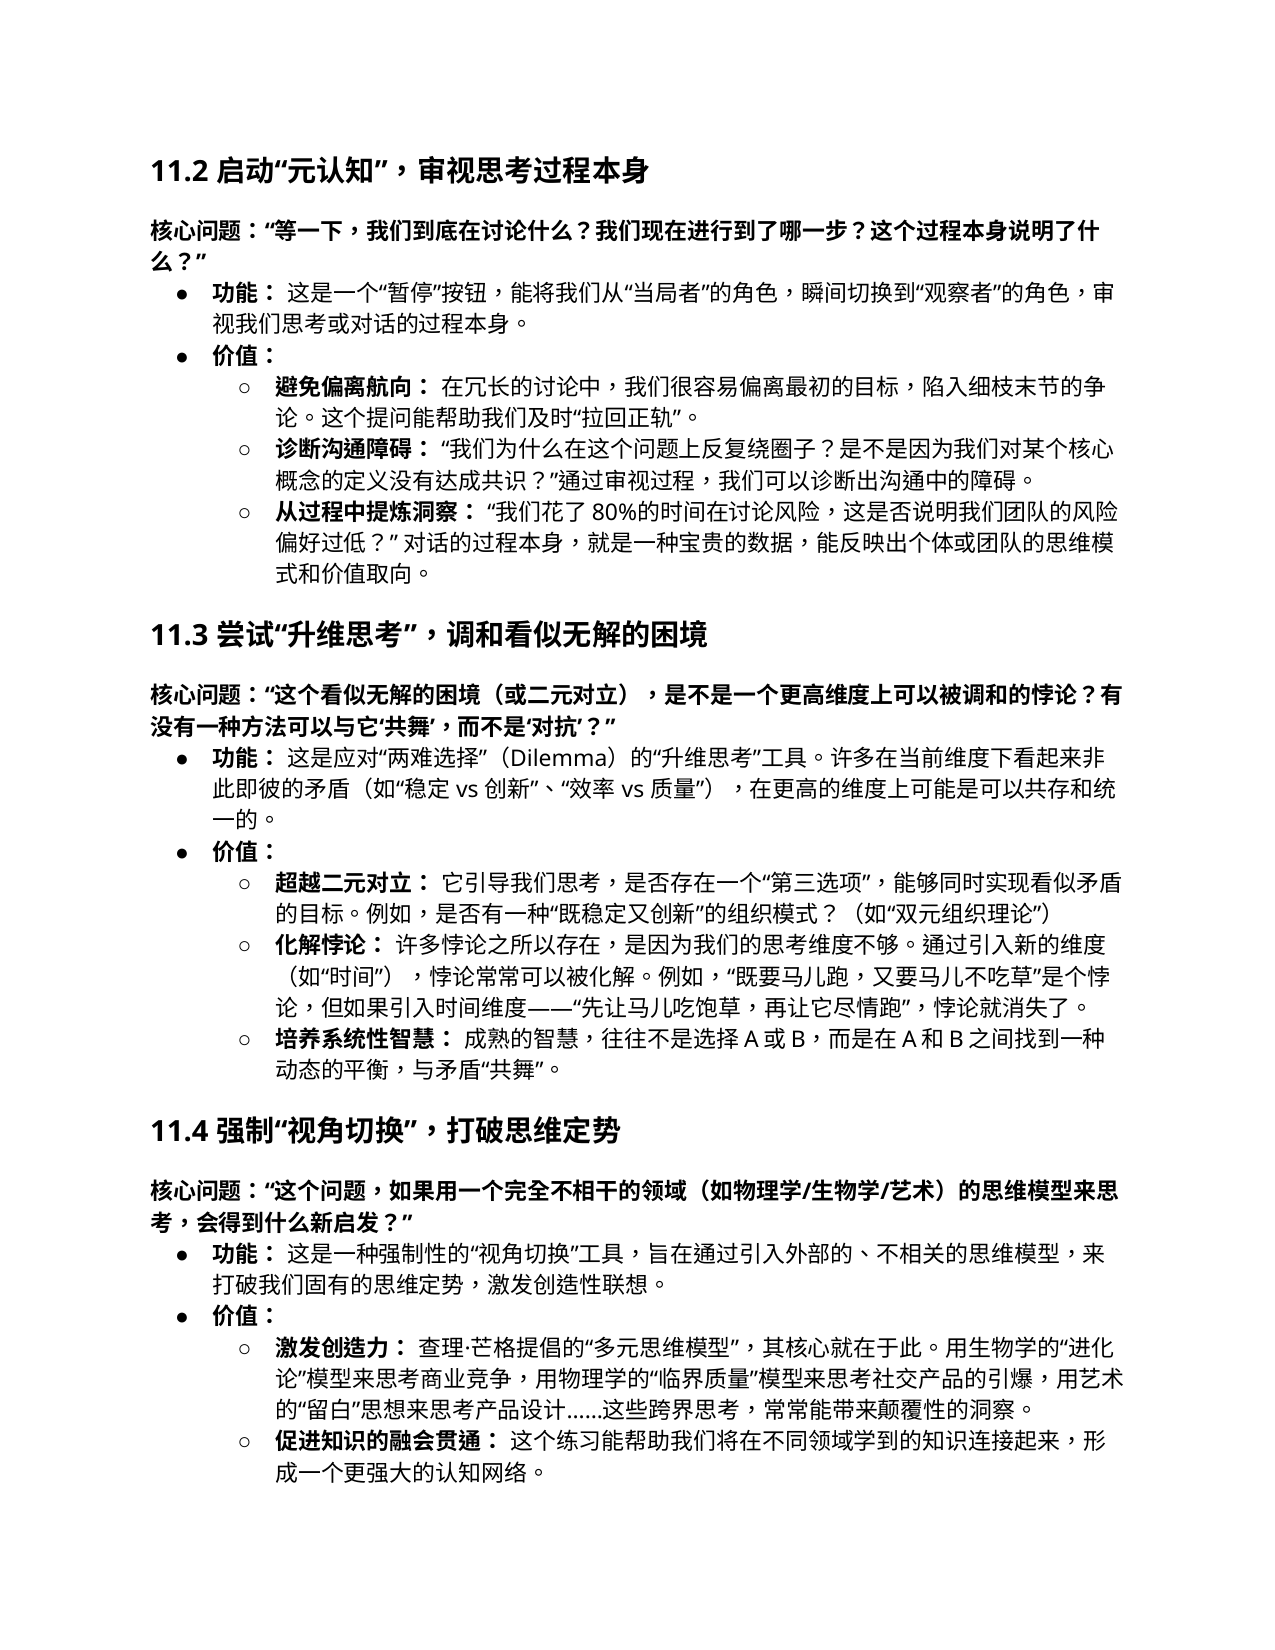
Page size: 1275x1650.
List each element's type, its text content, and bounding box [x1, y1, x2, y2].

list 功能： 这是一个“暂停”按钮，能将我们从“当局者”的角色，瞬间切换到“观察者”的角色，审视我们思考或对话的过程本身。 [175, 277, 1125, 340]
subtitle 11.2 启动“元认知”，审视思考过程本身 [150, 150, 1125, 190]
list 价值： [175, 340, 1125, 371]
text 核心问题：“这个看似无解的困境（或二元对立），是不是一个更高维度上可以被调和的悖论？有没有一种方法可以与它‘共舞’，而不是‘对抗’？” [150, 679, 1125, 742]
list 培养系统性智慧： 成熟的智慧，往往不是选择A或B，而是在A和B之间找到一种动态的平衡，与矛盾“共舞”。 [237, 1023, 1125, 1086]
list 价值： [175, 836, 1125, 867]
text 核心问题：“这个问题，如果用一个完全不相干的领域（如物理学/生物学/艺术）的思维模型来思考，会得到什么新启发？” [150, 1175, 1125, 1238]
subtitle 11.4 强制“视角切换”，打破思维定势 [150, 1111, 1125, 1150]
list 价值： [175, 1300, 1125, 1332]
list 超越二元对立： 它引导我们思考，是否存在一个“第三选项”，能够同时实现看似矛盾的目标。例如，是否有一种“既稳定又创新”的组织模式？（如“双元组织理论”） [237, 867, 1125, 929]
list 避免偏离航向： 在冗长的讨论中，我们很容易偏离最初的目标，陷入细枝末节的争论。这个提问能帮助我们及时“拉回正轨”。 [237, 371, 1125, 433]
list 功能： 这是一种强制性的“视角切换”工具，旨在通过引入外部的、不相关的思维模型，来打破我们固有的思维定势，激发创造性联想。 [175, 1238, 1125, 1300]
list 化解悖论： 许多悖论之所以存在，是因为我们的思考维度不够。通过引入新的维度（如“时间”），悖论常常可以被化解。例如，“既要马儿跑，又要马儿不吃草”是个悖论，但如果引入时间维度——“先让马儿吃饱草，再让它尽情跑”，悖论就消失了。 [237, 929, 1125, 1023]
list 从过程中提炼洞察： “我们花了80%的时间在讨论风险，这是否说明我们团队的风险偏好过低？” 对话的过程本身，就是一种宝贵的数据，能反映出个体或团队的思维模式和价值取向。 [237, 496, 1125, 590]
list 促进知识的融会贯通： 这个练习能帮助我们将在不同领域学到的知识连接起来，形成一个更强大的认知网络。 [237, 1425, 1125, 1488]
subtitle 11.3 尝试“升维思考”，调和看似无解的困境 [150, 615, 1125, 654]
list 功能： 这是应对“两难选择”（Dilemma）的“升维思考”工具。许多在当前维度下看起来非此即彼的矛盾（如“稳定 vs 创新”、“效率 vs 质量”），在更高的维度上可能是可以共存和统一的。 [175, 742, 1125, 836]
list 诊断沟通障碍： “我们为什么在这个问题上反复绕圈子？是不是因为我们对某个核心概念的定义没有达成共识？”通过审视过程，我们可以诊断出沟通中的障碍。 [237, 433, 1125, 496]
list 激发创造力： 查理·芒格提倡的“多元思维模型”，其核心就在于此。用生物学的“进化论”模型来思考商业竞争，用物理学的“临界质量”模型来思考社交产品的引爆，用艺术的“留白”思想来思考产品设计……这些跨界思考，常常能带来颠覆性的洞察。 [237, 1332, 1125, 1425]
text 核心问题：“等一下，我们到底在讨论什么？我们现在进行到了哪一步？这个过程本身说明了什么？” [150, 215, 1125, 277]
